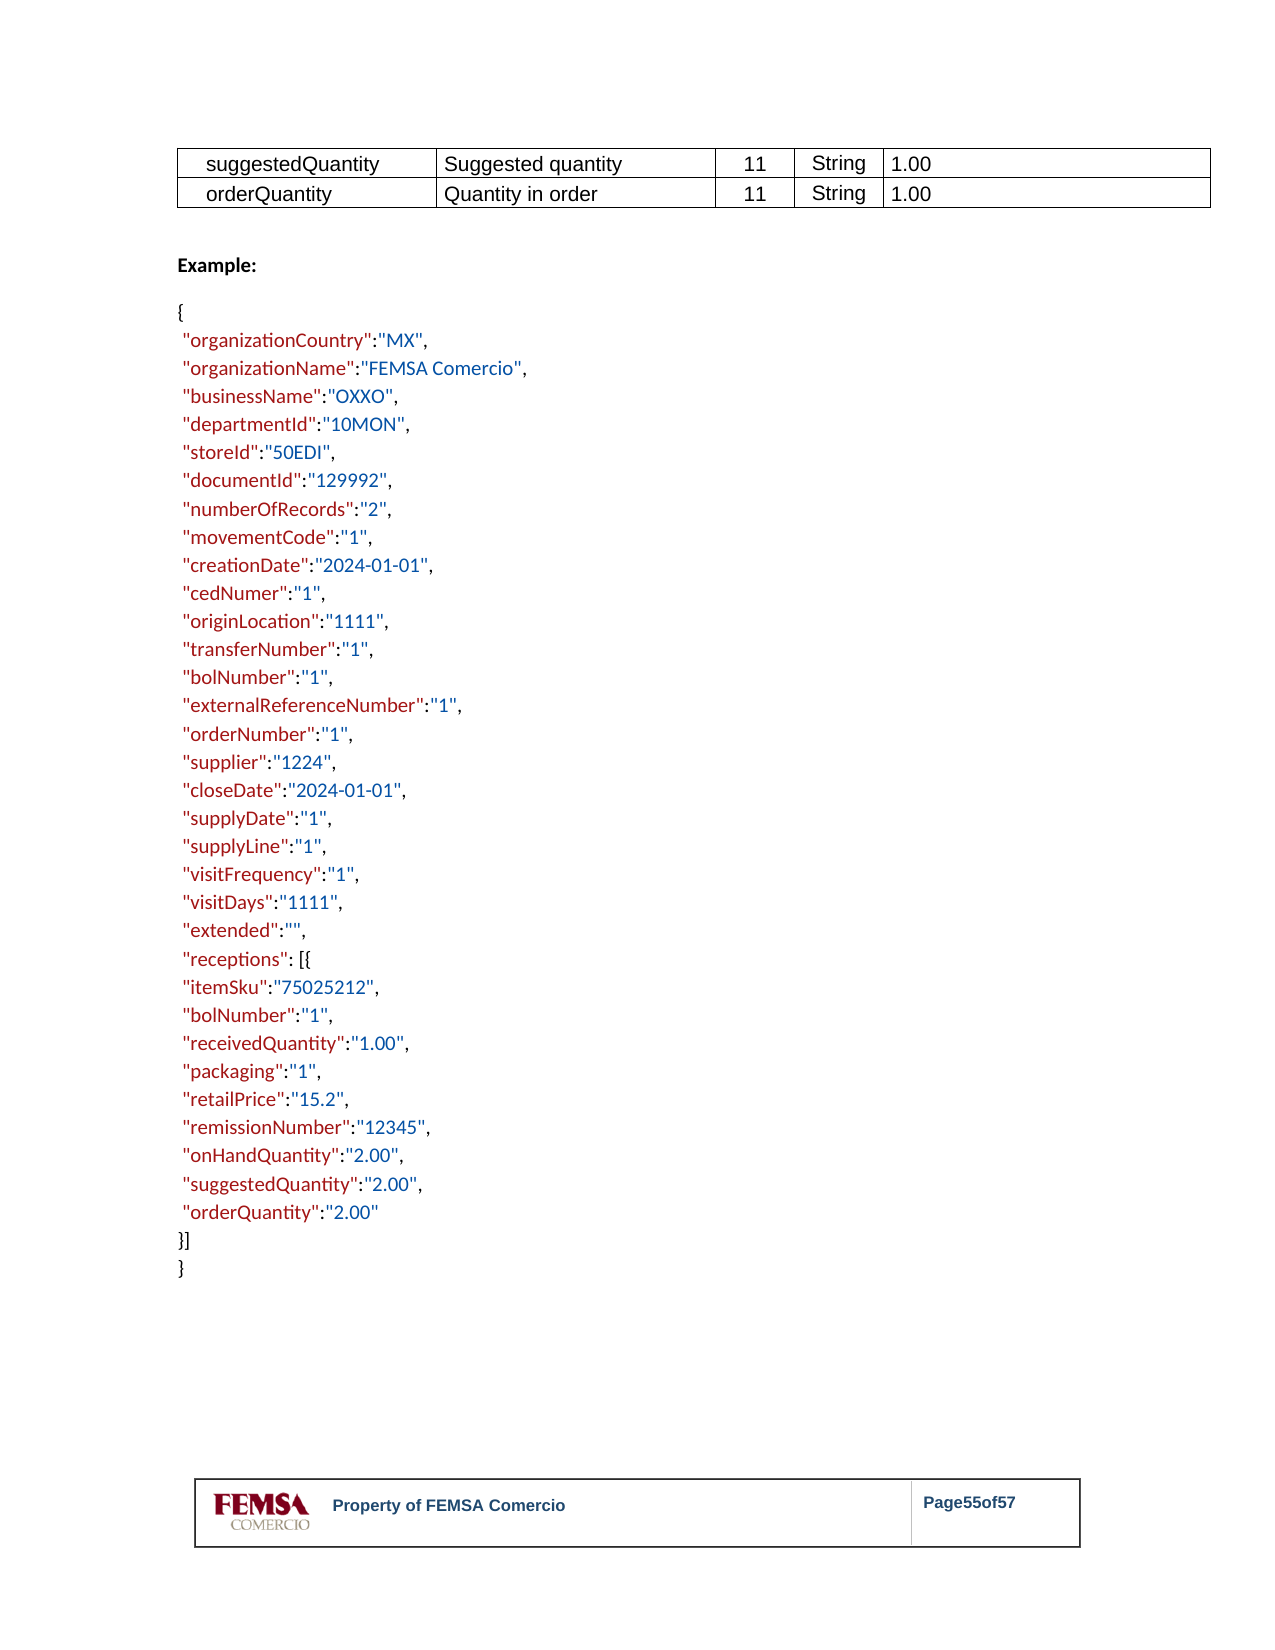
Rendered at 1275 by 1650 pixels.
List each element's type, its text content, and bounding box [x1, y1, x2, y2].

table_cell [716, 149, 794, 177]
text "bolNumber":"1", [177, 662, 1098, 690]
text Example: [177, 252, 1098, 277]
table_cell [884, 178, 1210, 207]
text "onHandQuantity":"2.00", [177, 1140, 1098, 1168]
text } [177, 1252, 1098, 1281]
text "closeDate":"2024-01-01", [177, 774, 1098, 802]
text "organizationCountry":"MX", [177, 324, 1098, 352]
text "movementCode":"1", [177, 521, 1098, 549]
text "cedNumer":"1", [177, 577, 1098, 606]
text { [177, 296, 1098, 324]
text "extended":"", [177, 915, 1098, 943]
text "orderQuantity":"2.00" [177, 1196, 1098, 1224]
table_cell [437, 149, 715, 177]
text "itemSku":"75025212", [177, 971, 1098, 999]
text "suggestedQuantity":"2.00", [177, 1168, 1098, 1196]
text "receivedQuantity":"1.00", [177, 1027, 1098, 1056]
text "transferNumber":"1", [177, 634, 1098, 662]
text "storeId":"50EDI", [177, 437, 1098, 465]
text "creationDate":"2024-01-01", [177, 549, 1098, 577]
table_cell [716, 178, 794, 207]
text "visitDays":"1111", [177, 887, 1098, 915]
text "supplier":"1224", [177, 746, 1098, 774]
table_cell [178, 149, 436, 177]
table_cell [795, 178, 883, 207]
text "bolNumber":"1", [177, 999, 1098, 1027]
text "orderNumber":"1", [177, 718, 1098, 746]
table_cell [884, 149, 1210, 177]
text "supplyDate":"1", [177, 802, 1098, 831]
text "packaging":"1", [177, 1056, 1098, 1084]
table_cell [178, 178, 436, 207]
text }] [177, 1224, 1098, 1252]
text "receptions": [{ [177, 943, 1098, 971]
text "departmentId":"10MON", [177, 409, 1098, 437]
picture [212, 1492, 310, 1530]
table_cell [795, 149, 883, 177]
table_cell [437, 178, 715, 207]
text "originLocation":"1111", [177, 606, 1098, 634]
text "retailPrice":"15.2", [177, 1084, 1098, 1112]
text "numberOfRecords":"2", [177, 493, 1098, 521]
text "businessName":"OXXO", [177, 381, 1098, 409]
text "supplyLine":"1", [177, 831, 1098, 859]
text "visitFrequency":"1", [177, 859, 1098, 887]
text "documentId":"129992", [177, 465, 1098, 493]
text "organizationName":"FEMSA Comercio", [177, 352, 1098, 381]
text "remissionNumber":"12345", [177, 1112, 1098, 1140]
text "externalReferenceNumber":"1", [177, 690, 1098, 718]
